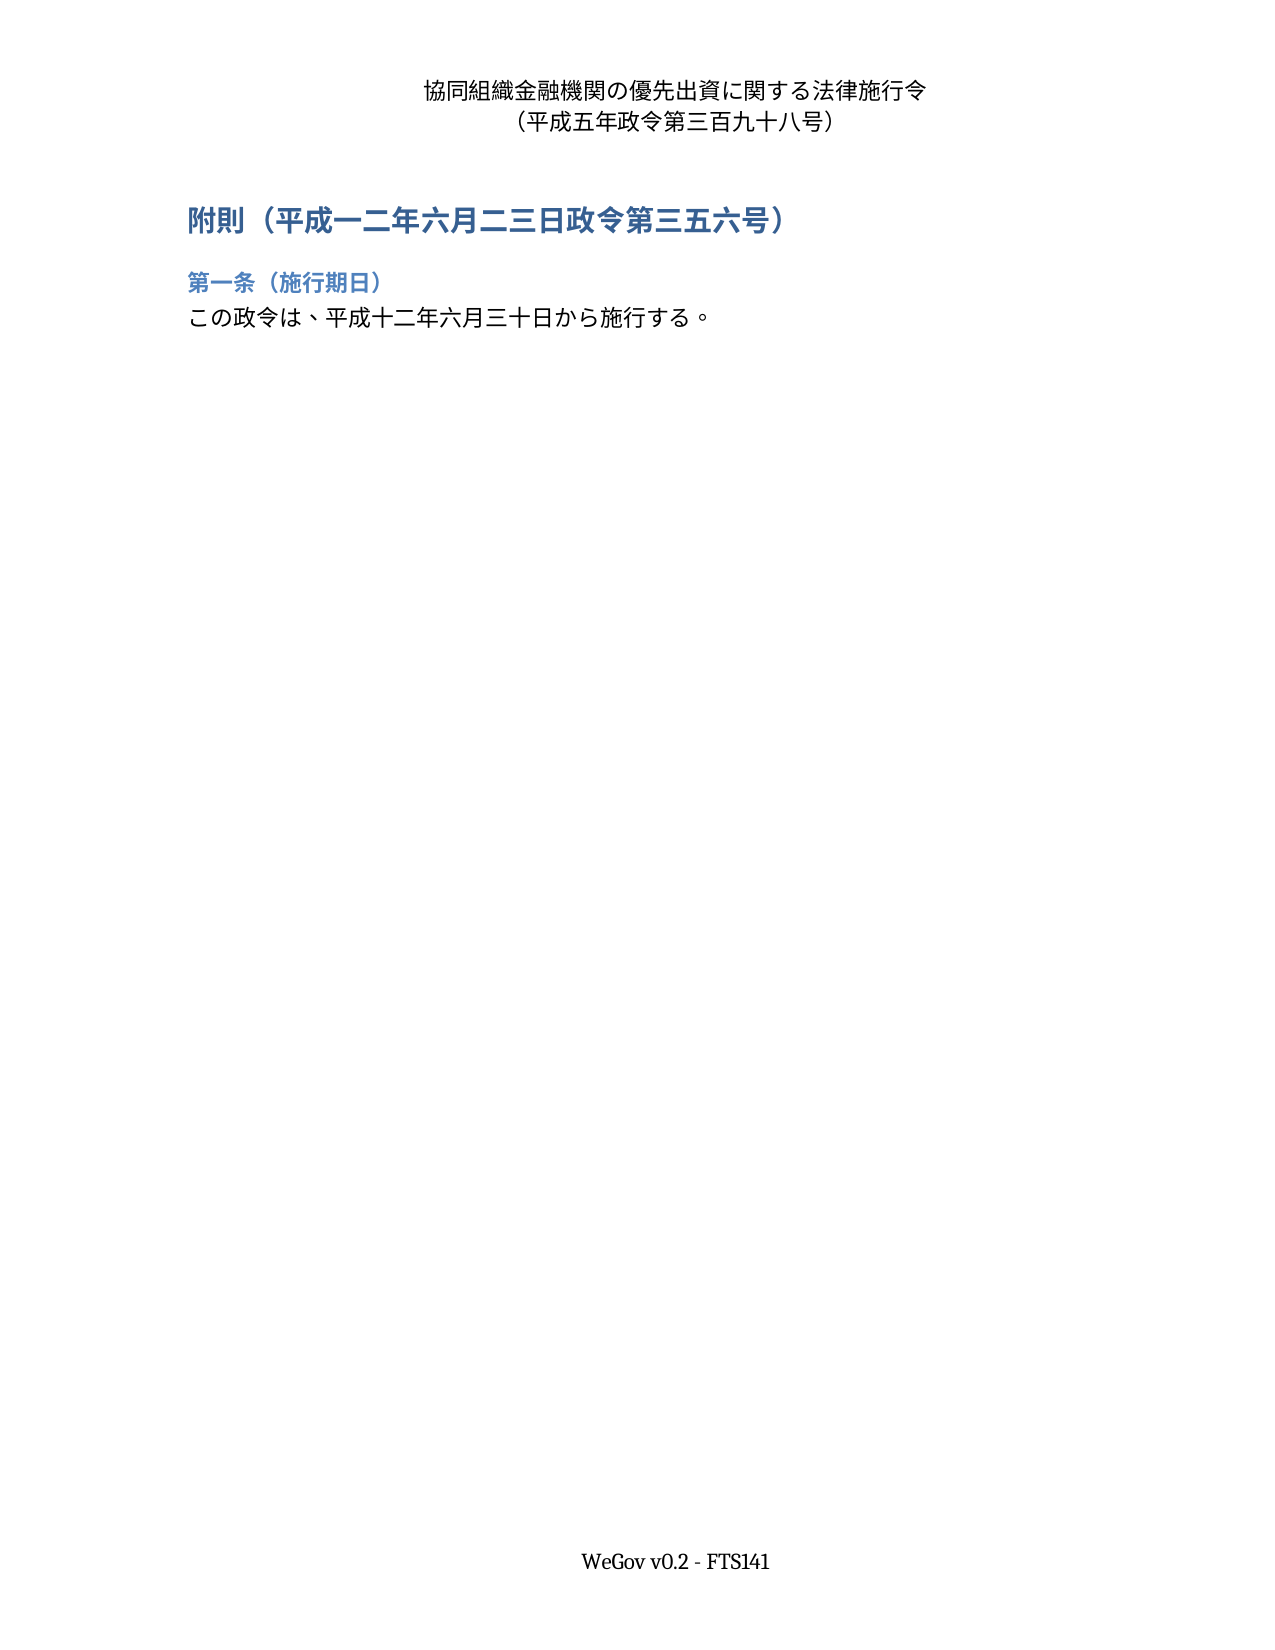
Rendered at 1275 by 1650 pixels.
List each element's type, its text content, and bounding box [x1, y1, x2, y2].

subtitle 第一条（施行期日） [187, 266, 1087, 298]
text この政令は、平成十二年六月三十日から施行する。 [187, 302, 1087, 334]
subtitle 附則（平成一二年六月二三日政令第三五六号） [187, 200, 1087, 240]
